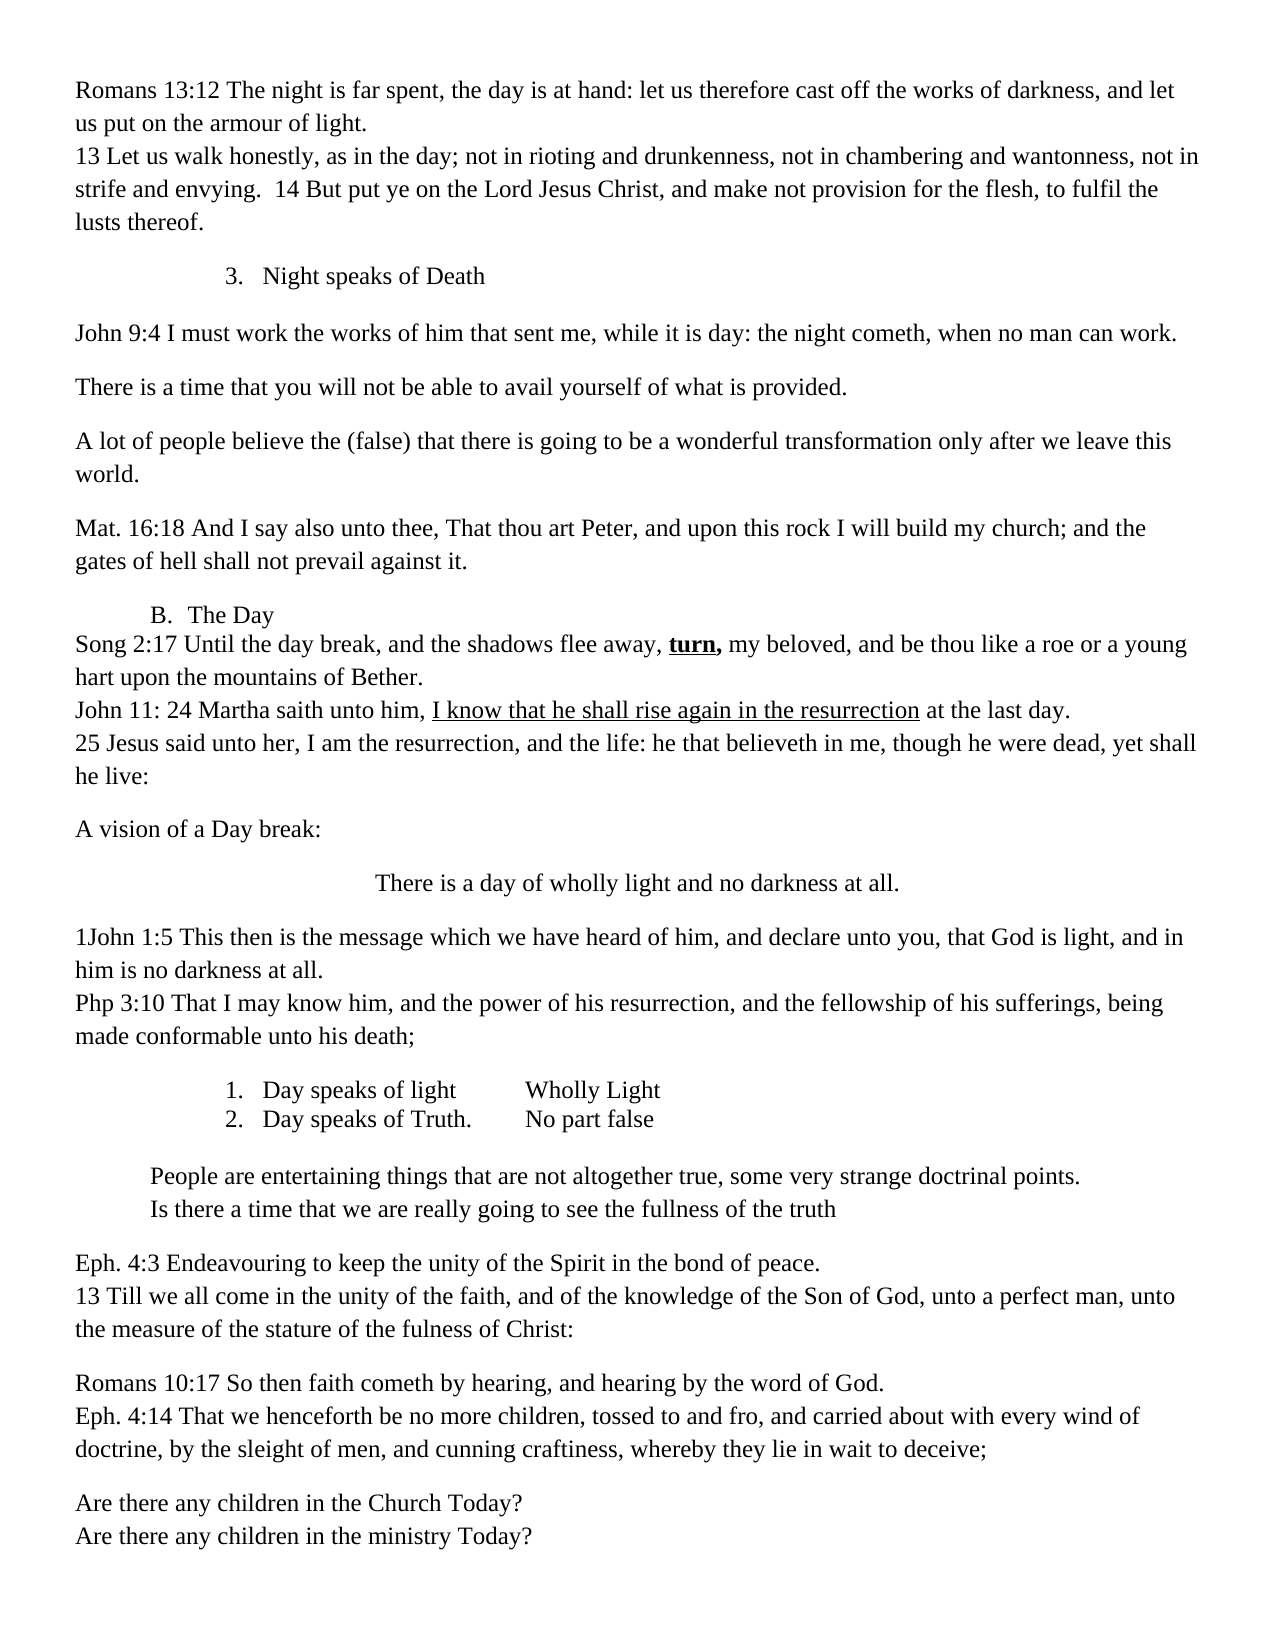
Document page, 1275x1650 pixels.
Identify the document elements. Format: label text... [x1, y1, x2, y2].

text A vision of a Day break: [75, 814, 1200, 843]
text Song 2:17 Until the day break, and the shadows flee away, turn, my beloved, and be thou like a roe or a young hart upon the mountains of Bether. John 11: 24 Martha saith unto him, I know that he shall rise again in the resurrection at the last day. 25 Jesus said unto her, I am the resurrection, and the life: he that believeth in me, though he were dead, yet shall he live: [75, 629, 1200, 789]
text Eph. 4:3 Endeavouring to keep the unity of the Spirit in the bond of peace. 13 Till we all come in the unity of the faith, and of the knowledge of the Son of God, unto a perfect man, unto the measure of the stature of the fulness of Christ: [75, 1248, 1200, 1343]
text Romans 13:12 The night is far spent, the day is at hand: let us therefore cast off the works of darkness, and let us put on the armour of light. 13 Let us walk honestly, as in the day; not in rioting and drunkenness, not in chambering and wantonness, not in strife and envying. 14 But put ye on the Lord Jesus Christ, and make not provision for the flesh, to fulfil the lusts thereof. [75, 75, 1200, 236]
text There is a day of wholly light and no darkness at all. [300, 868, 1200, 897]
list Day speaks of Truth. No part false [225, 1104, 1200, 1133]
list The Day [150, 600, 1200, 629]
text Romans 10:17 So then faith cometh by hearing, and hearing by the word of God. Eph. 4:14 That we henceforth be no more children, tossed to and fro, and carried about with every wind of doctrine, by the sleight of men, and cunning craftiness, whereby they lie in wait to deceive; [75, 1368, 1200, 1463]
text John 9:4 I must work the works of him that sent me, while it is day: the night cometh, when no man can work. [75, 318, 1200, 347]
list Night speaks of Death [225, 261, 1200, 290]
text There is a time that you will not be able to avail yourself of what is provided. [75, 372, 1200, 401]
text 1John 1:5 This then is the message which we have heard of him, and declare unto you, that God is light, and in him is no darkness at all. Php 3:10 That I may know him, and the power of his resurrection, and the fellowship of his sufferings, being made conformable unto his death; [75, 922, 1200, 1050]
text Mat. 16:18 And I say also unto thee, That thou art Peter, and upon this rock I will build my church; and the gates of hell shall not prevail against it. [75, 513, 1200, 575]
text A lot of people believe the (false) that there is going to be a wonderful transformation only after we leave this world. [75, 426, 1200, 488]
text Are there any children in the Church Today? Are there any children in the ministry Today? [75, 1488, 1200, 1550]
list Day speaks of light Wholly Light [225, 1075, 1200, 1104]
text People are entertaining things that are not altogether true, some very strange doctrinal points. Is there a time that we are really going to see the fullness of the truth [150, 1161, 1200, 1223]
